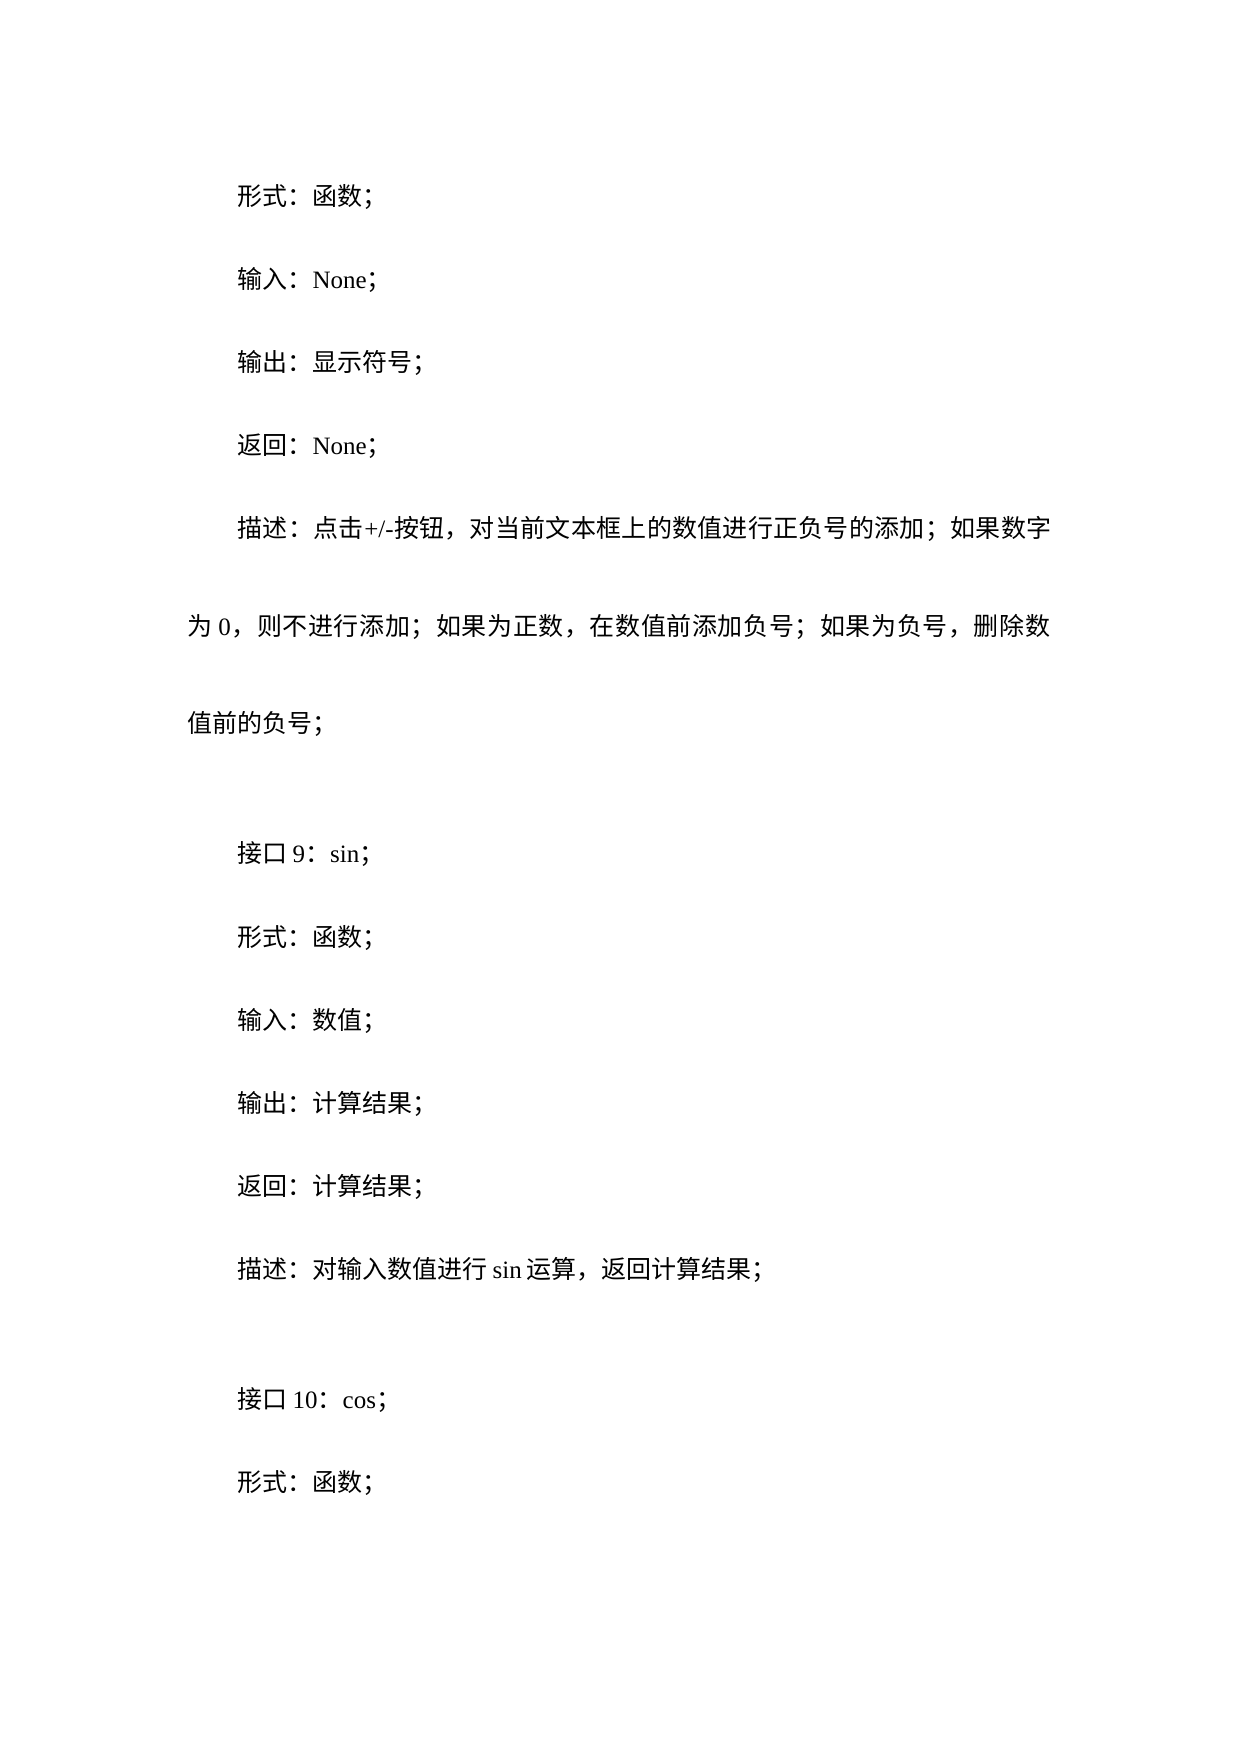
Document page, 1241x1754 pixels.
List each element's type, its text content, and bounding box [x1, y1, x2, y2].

list 形式：函数； [187, 162, 1053, 227]
list 形式：函数； [187, 1448, 1053, 1513]
list 输出：显示符号； [187, 328, 1053, 393]
list 输入：数值； [187, 986, 1053, 1051]
list 形式：函数； [187, 903, 1053, 968]
list 输入：None； [187, 245, 1053, 310]
list 返回：计算结果； [187, 1152, 1053, 1217]
list 接口9：sin； [187, 819, 1053, 884]
list 输出：计算结果； [187, 1069, 1053, 1134]
list 接口10：cos； [187, 1365, 1053, 1430]
list 描述：点击+/-按钮，对当前文本框上的数值进行正负号的添加；如果数字为0，则不进行添加；如果为正数，在数值前添加负号；如果为负号，删除数值前的负号； [187, 494, 1053, 754]
list 返回：None； [187, 411, 1053, 476]
list 描述：对输入数值进行sin运算，返回计算结果； [187, 1235, 1053, 1300]
